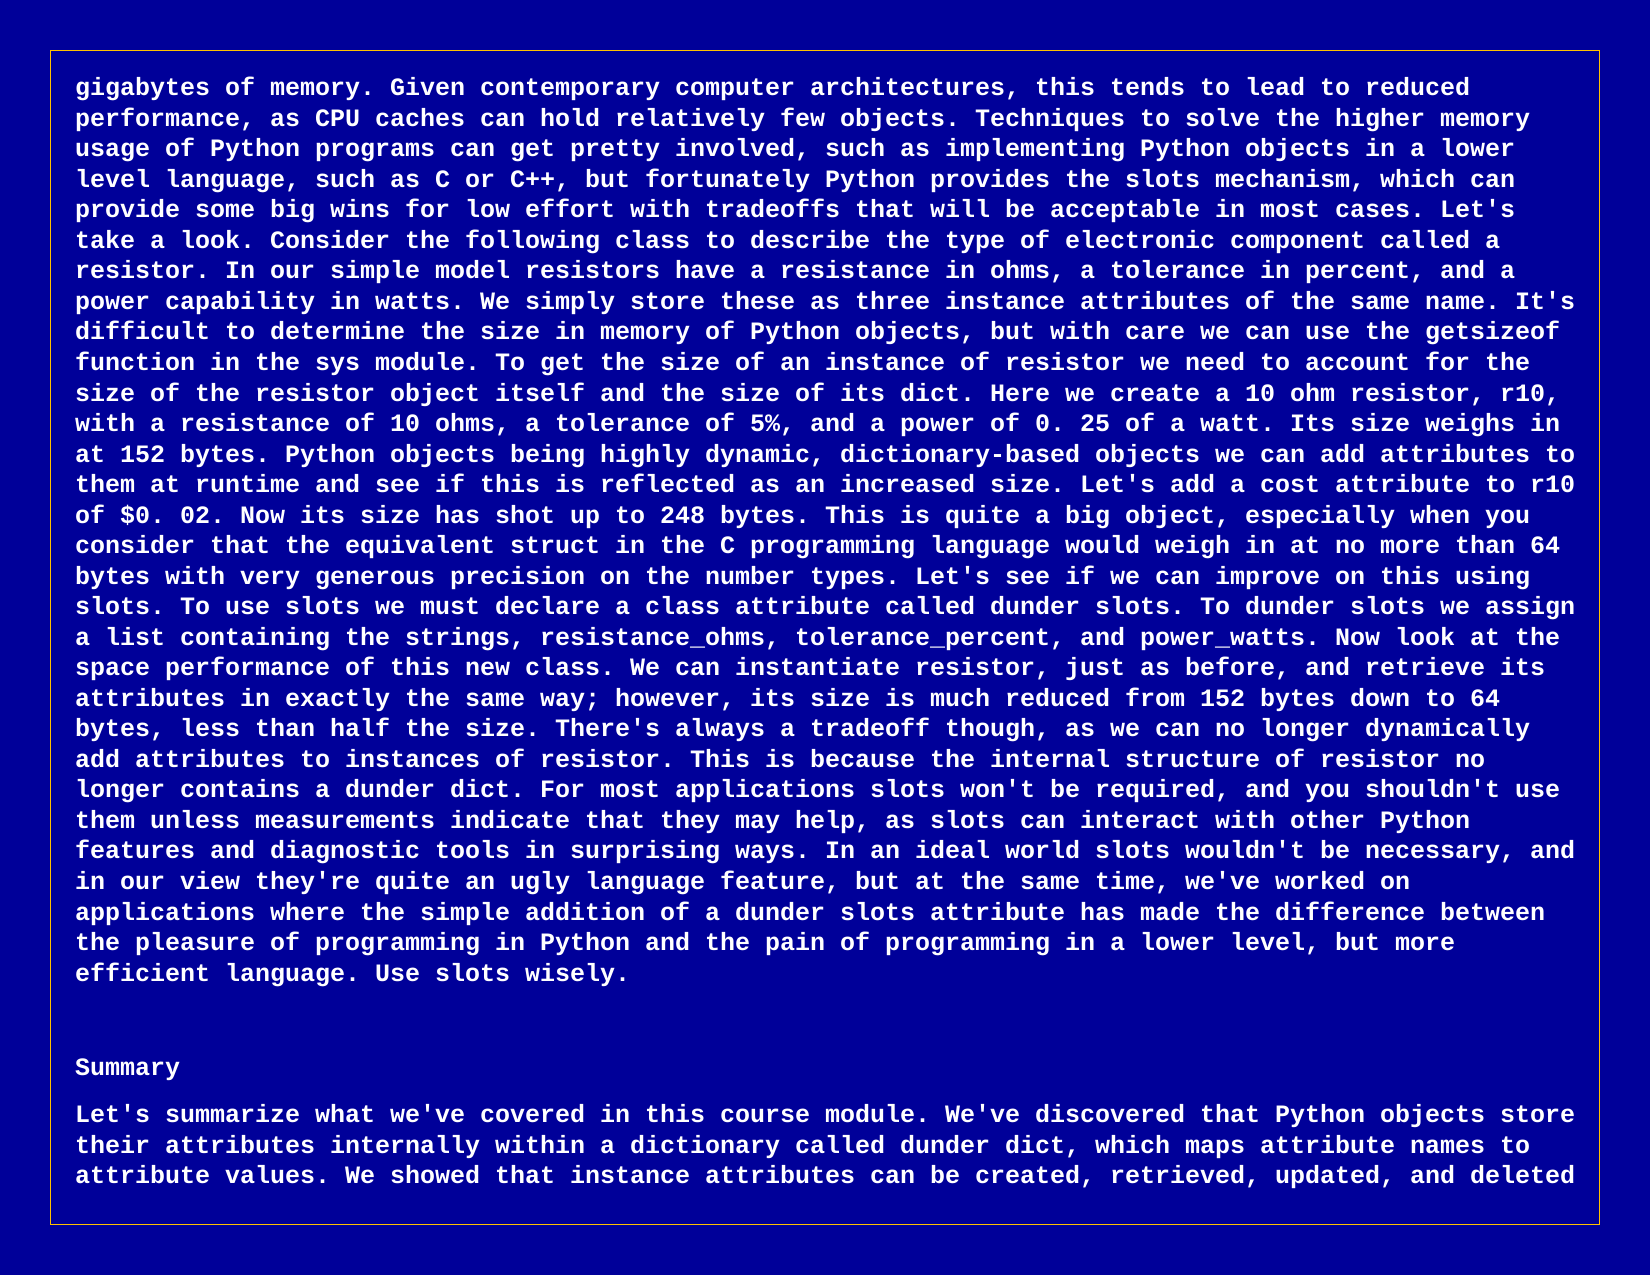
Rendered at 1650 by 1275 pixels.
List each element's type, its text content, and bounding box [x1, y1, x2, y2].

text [75, 75, 1575, 988]
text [75, 1102, 1575, 1191]
text Summary [75, 1054, 1575, 1083]
